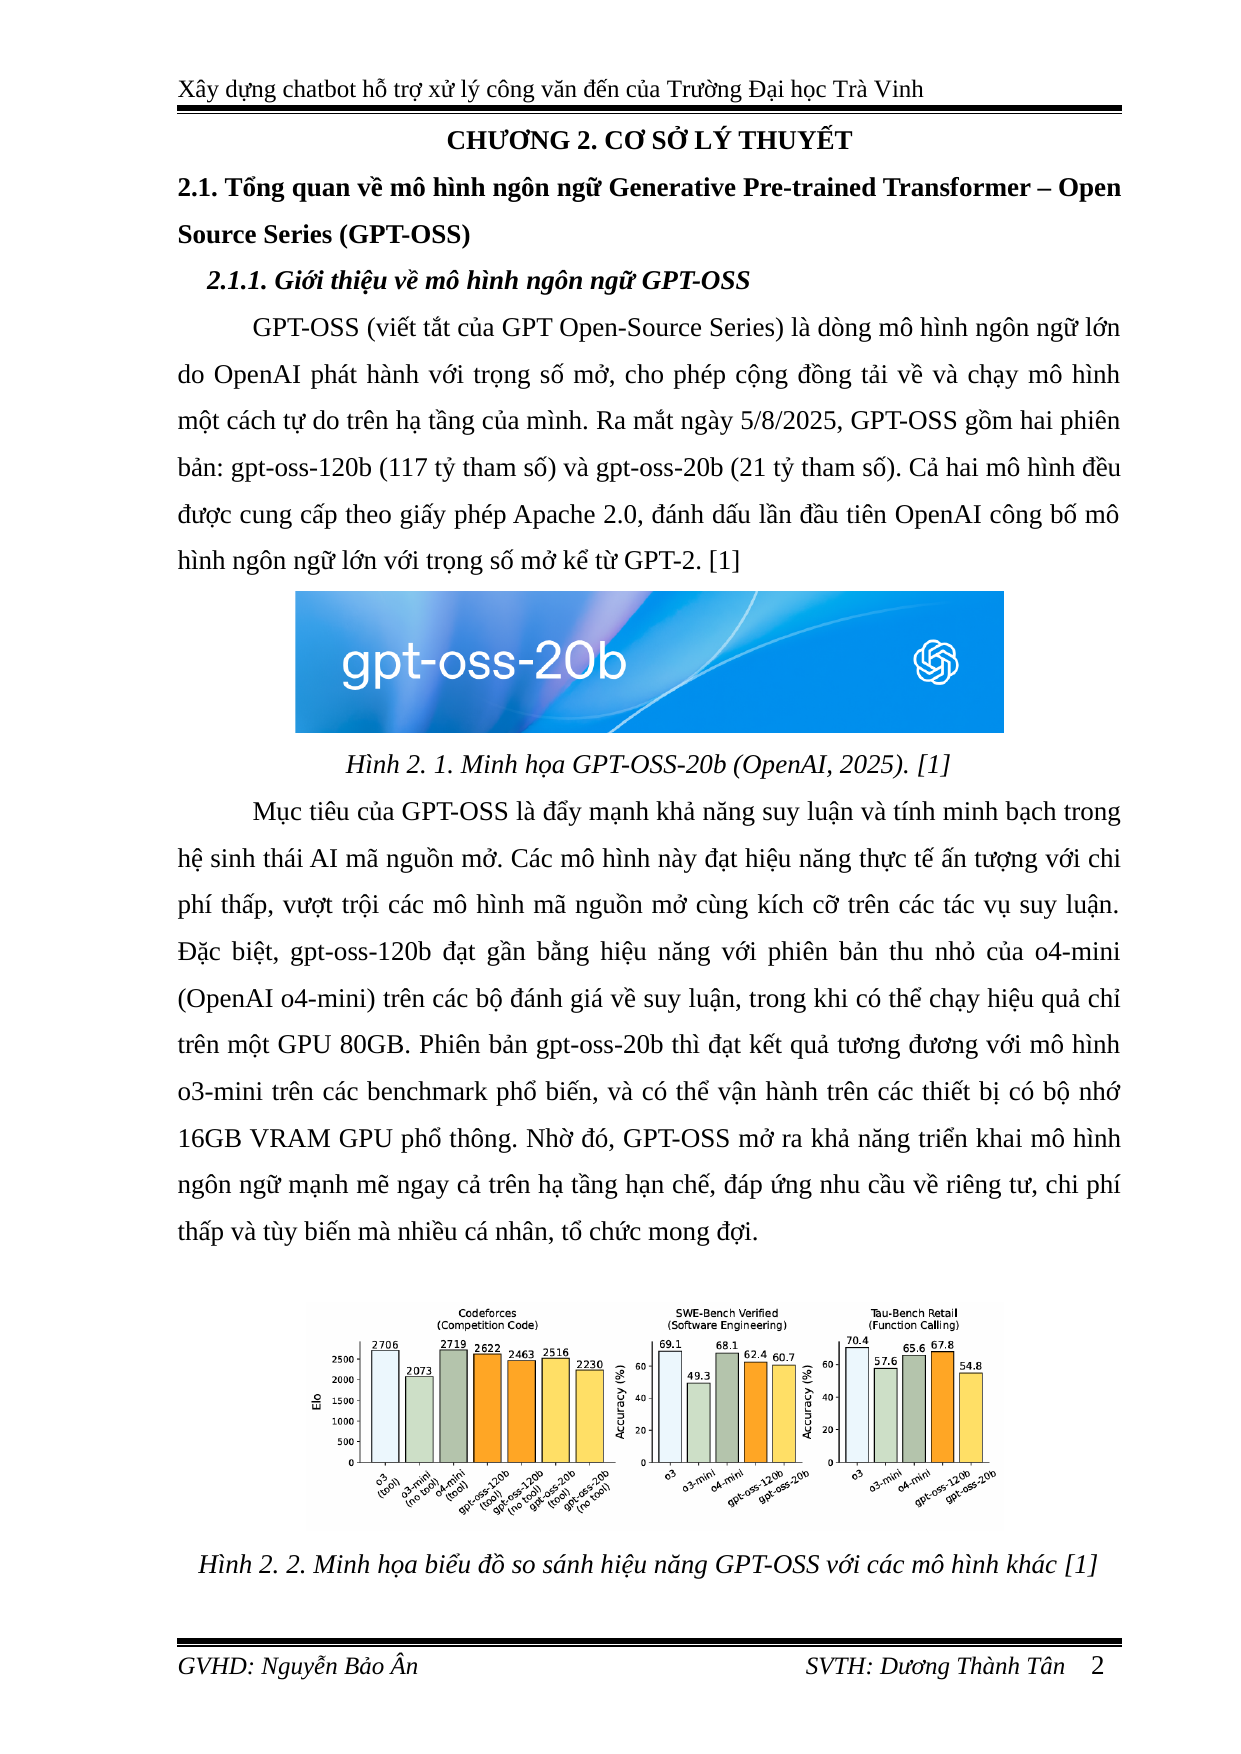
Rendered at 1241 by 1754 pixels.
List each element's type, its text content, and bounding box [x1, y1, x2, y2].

text Mục tiêu của GPT-OSS là đẩy mạnh khả năng suy luận và tính minh bạch trong hệ sinh thái AI mã nguồn mở. Các mô hình này đạt hiệu năng thực tế ấn tượng với chi phí thấp, vượt trội các mô hình mã nguồn mở cùng kích cỡ trên các tác vụ suy luận. Đặc biệt, gpt-oss-120b đạt gần bằng hiệu năng với phiên bản thu nhỏ của o4-mini (OpenAI o4-mini) trên các bộ đánh giá về suy luận, trong khi có thể chạy hiệu quả chỉ trên một GPU 80GB. Phiên bản gpt-oss-20b thì đạt kết quả tương đương với mô hình o3-mini trên các benchmark phổ biến, và có thể vận hành trên các thiết bị có bộ nhớ 16GB VRAM GPU phổ thông. Nhờ đó, GPT-OSS mở ra khả năng triển khai mô hình ngôn ngữ mạnh mẽ ngay cả trên hạ tầng hạn chế, đáp ứng nhu cầu về riêng tư, chi phí thấp và tùy biến mà nhiều cá nhân, tổ chức mong đợi. [177, 795, 1122, 1246]
subtitle 2.1. Tổng quan về mô hình ngôn ngữ Generative Pre-trained Transformer – Open Source Series (GPT-OSS) [177, 171, 1122, 249]
subtitle 2.1.1. Giới thiệu về mô hình ngôn ngữ GPT-OSS [177, 264, 1122, 296]
text GPT-OSS (viết tắt của GPT Open-Source Series) là dòng mô hình ngôn ngữ lớn do OpenAI phát hành với trọng số mở, cho phép cộng đồng tải về và chạy mô hình một cách tự do trên hạ tầng của mình. Ra mắt ngày 5/8/2025, GPT-OSS gồm hai phiên bản: gpt-oss-120b (117 tỷ tham số) và gpt-oss-20b (21 tỷ tham số). Cả hai mô hình đều được cung cấp theo giấy phép Apache 2.0, đánh dấu lần đầu tiên OpenAI công bố mô hình ngôn ngữ lớn với trọng số mở kể từ GPT-2. [1] [177, 311, 1122, 576]
subtitle CHƯƠNG 2. CƠ SỞ LÝ THUYẾT [177, 124, 1122, 156]
picture [295, 1261, 1004, 1533]
picture [295, 591, 1004, 733]
